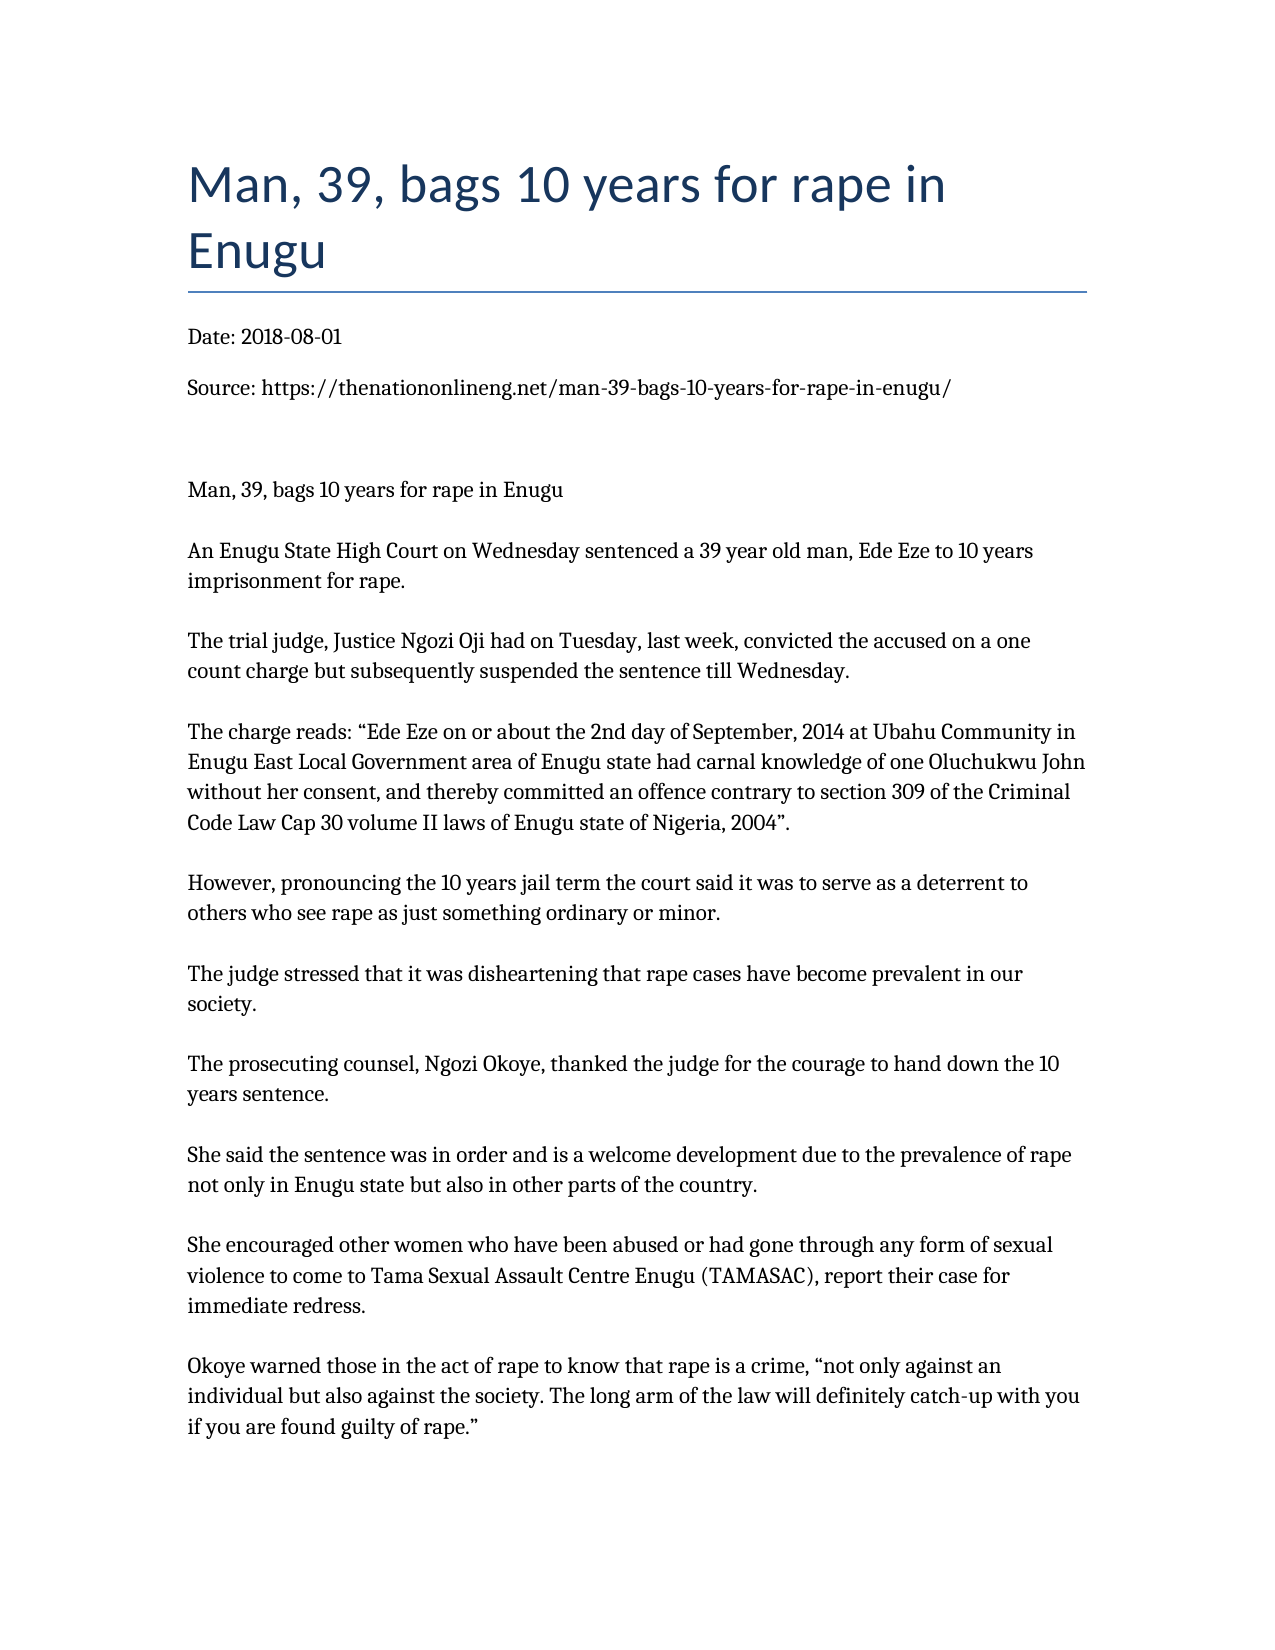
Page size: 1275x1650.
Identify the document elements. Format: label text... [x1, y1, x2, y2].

text Date: 2018-08-01 [187, 324, 1087, 350]
title Man, 39, bags 10 years for rape in Enugu [187, 150, 1087, 293]
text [187, 477, 1087, 1470]
text Source: https://thenationonlineng.net/man-39-bags-10-years-for-rape-in-enugu/ [187, 375, 1087, 401]
